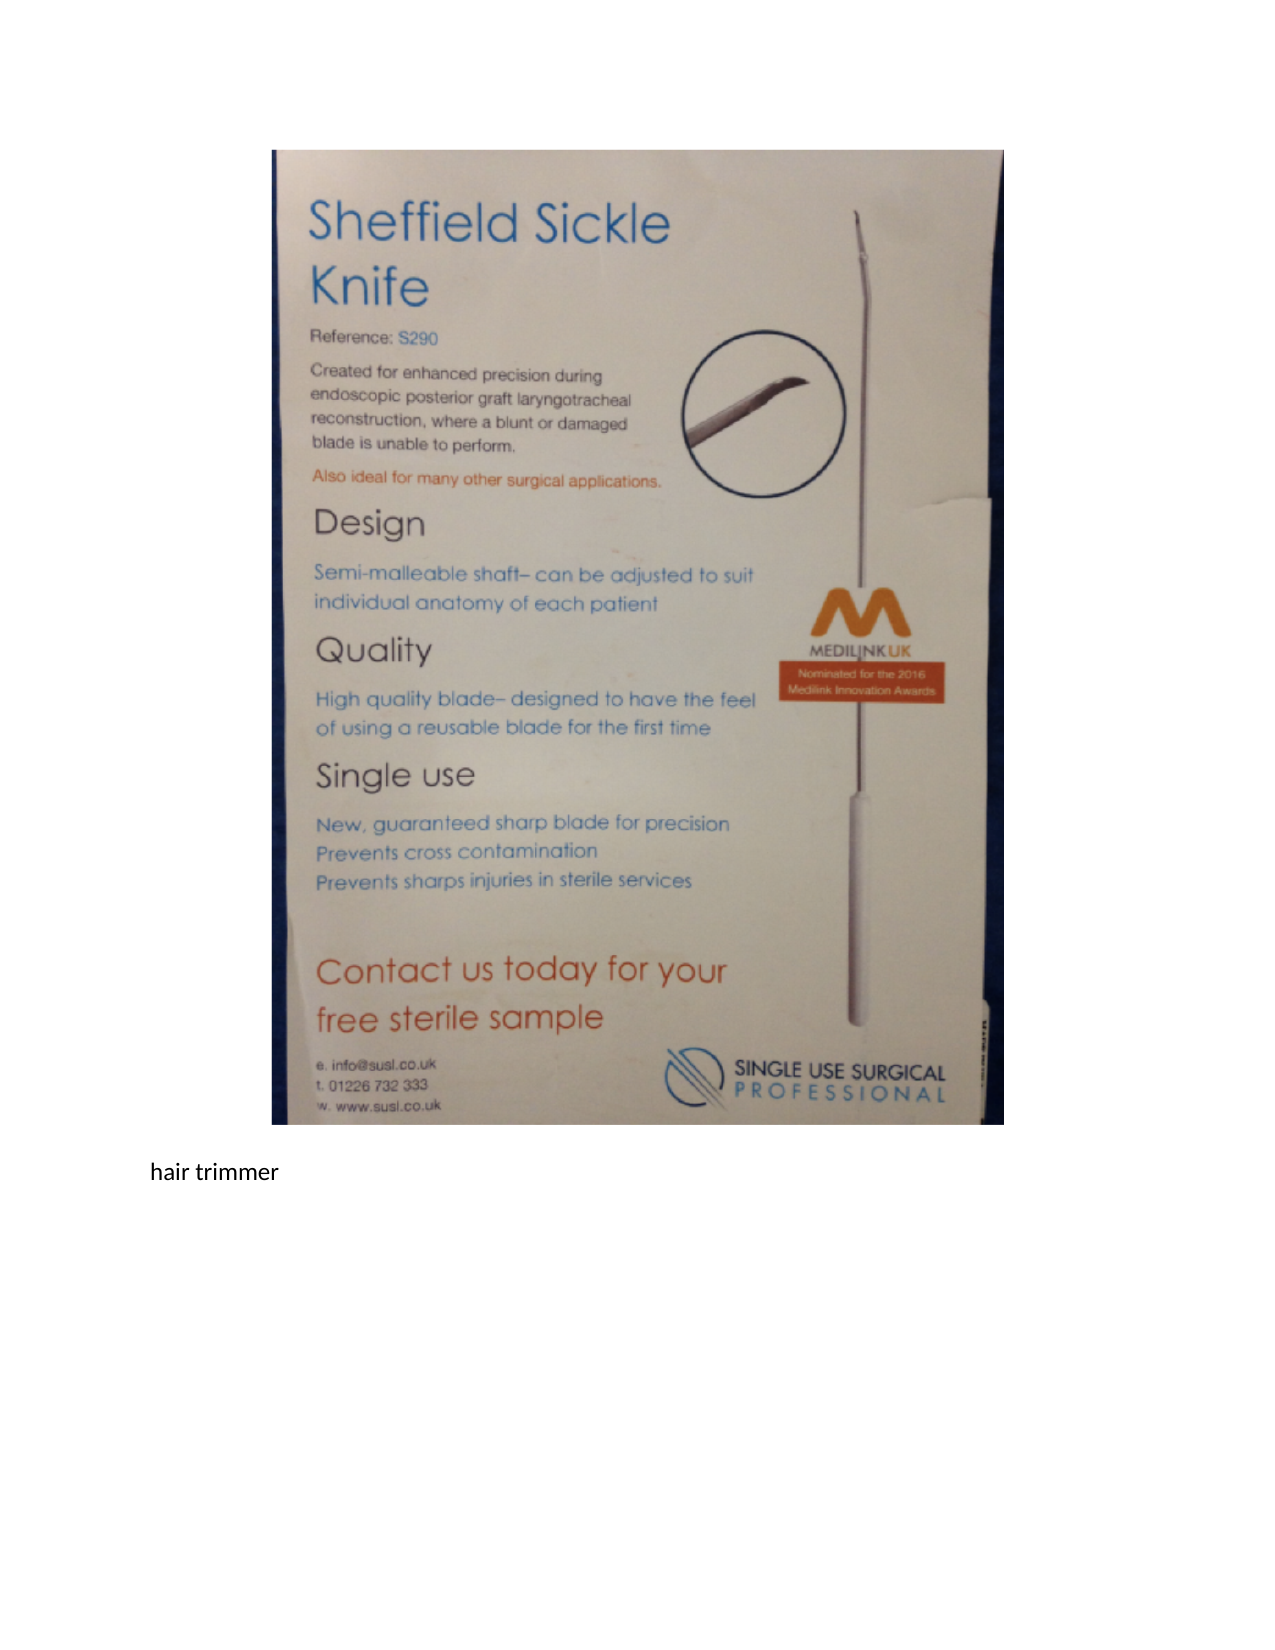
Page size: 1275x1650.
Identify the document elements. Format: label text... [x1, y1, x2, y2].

picture [272, 151, 1004, 1124]
text hair trimmer [150, 1156, 1125, 1186]
